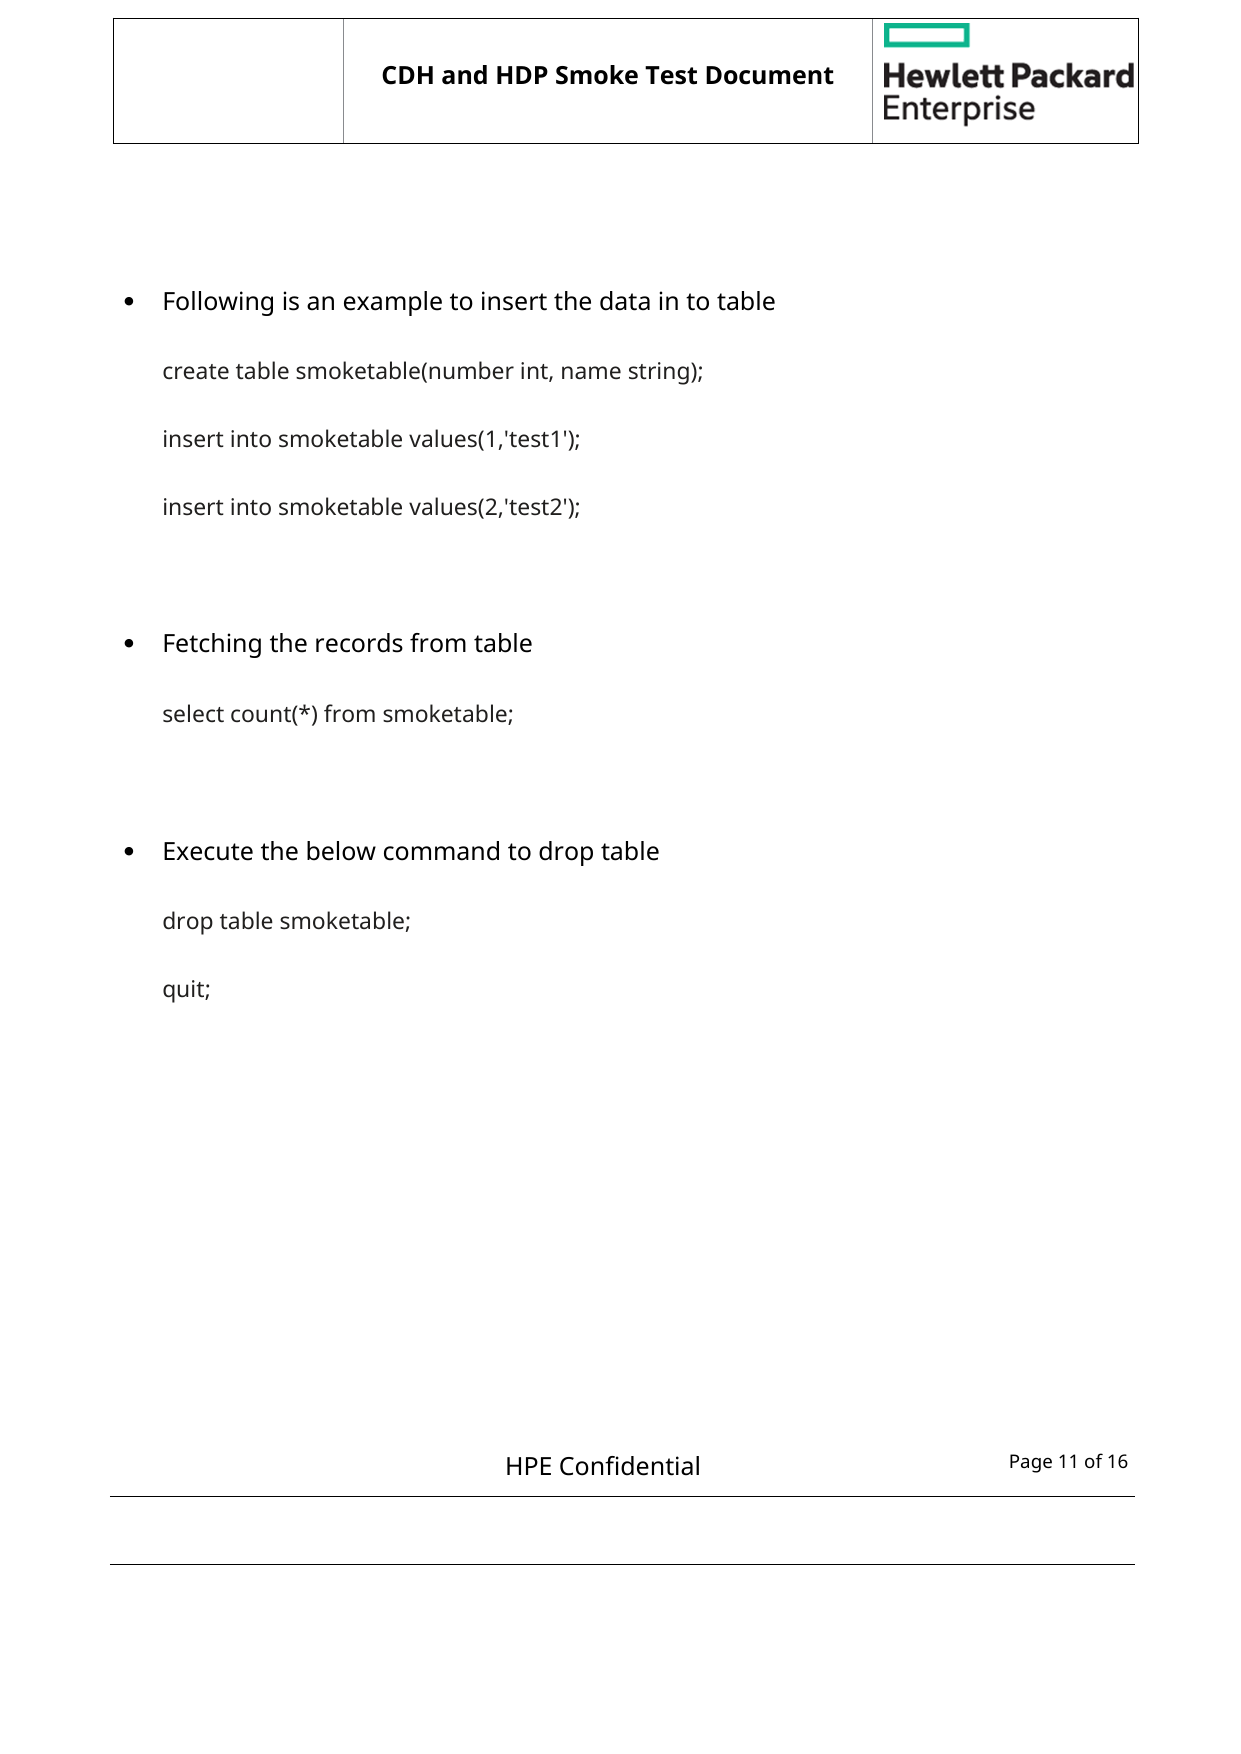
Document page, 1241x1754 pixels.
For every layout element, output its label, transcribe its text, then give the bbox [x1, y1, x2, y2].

text drop table smoketable; [162, 905, 1150, 936]
text insert into smoketable values(1,'test1'); [162, 423, 1150, 454]
list Execute the below command to drop table [124, 833, 1150, 867]
list Fetching the records from table [124, 626, 1150, 660]
text create table smoketable(number int, name string); [162, 355, 1150, 386]
text select count(*) from smoketable; [162, 698, 1150, 729]
list Following is an example to insert the data in to table [124, 283, 1150, 317]
text quit; [162, 973, 1150, 1004]
text insert into smoketable values(2,'test2'); [162, 491, 1150, 522]
